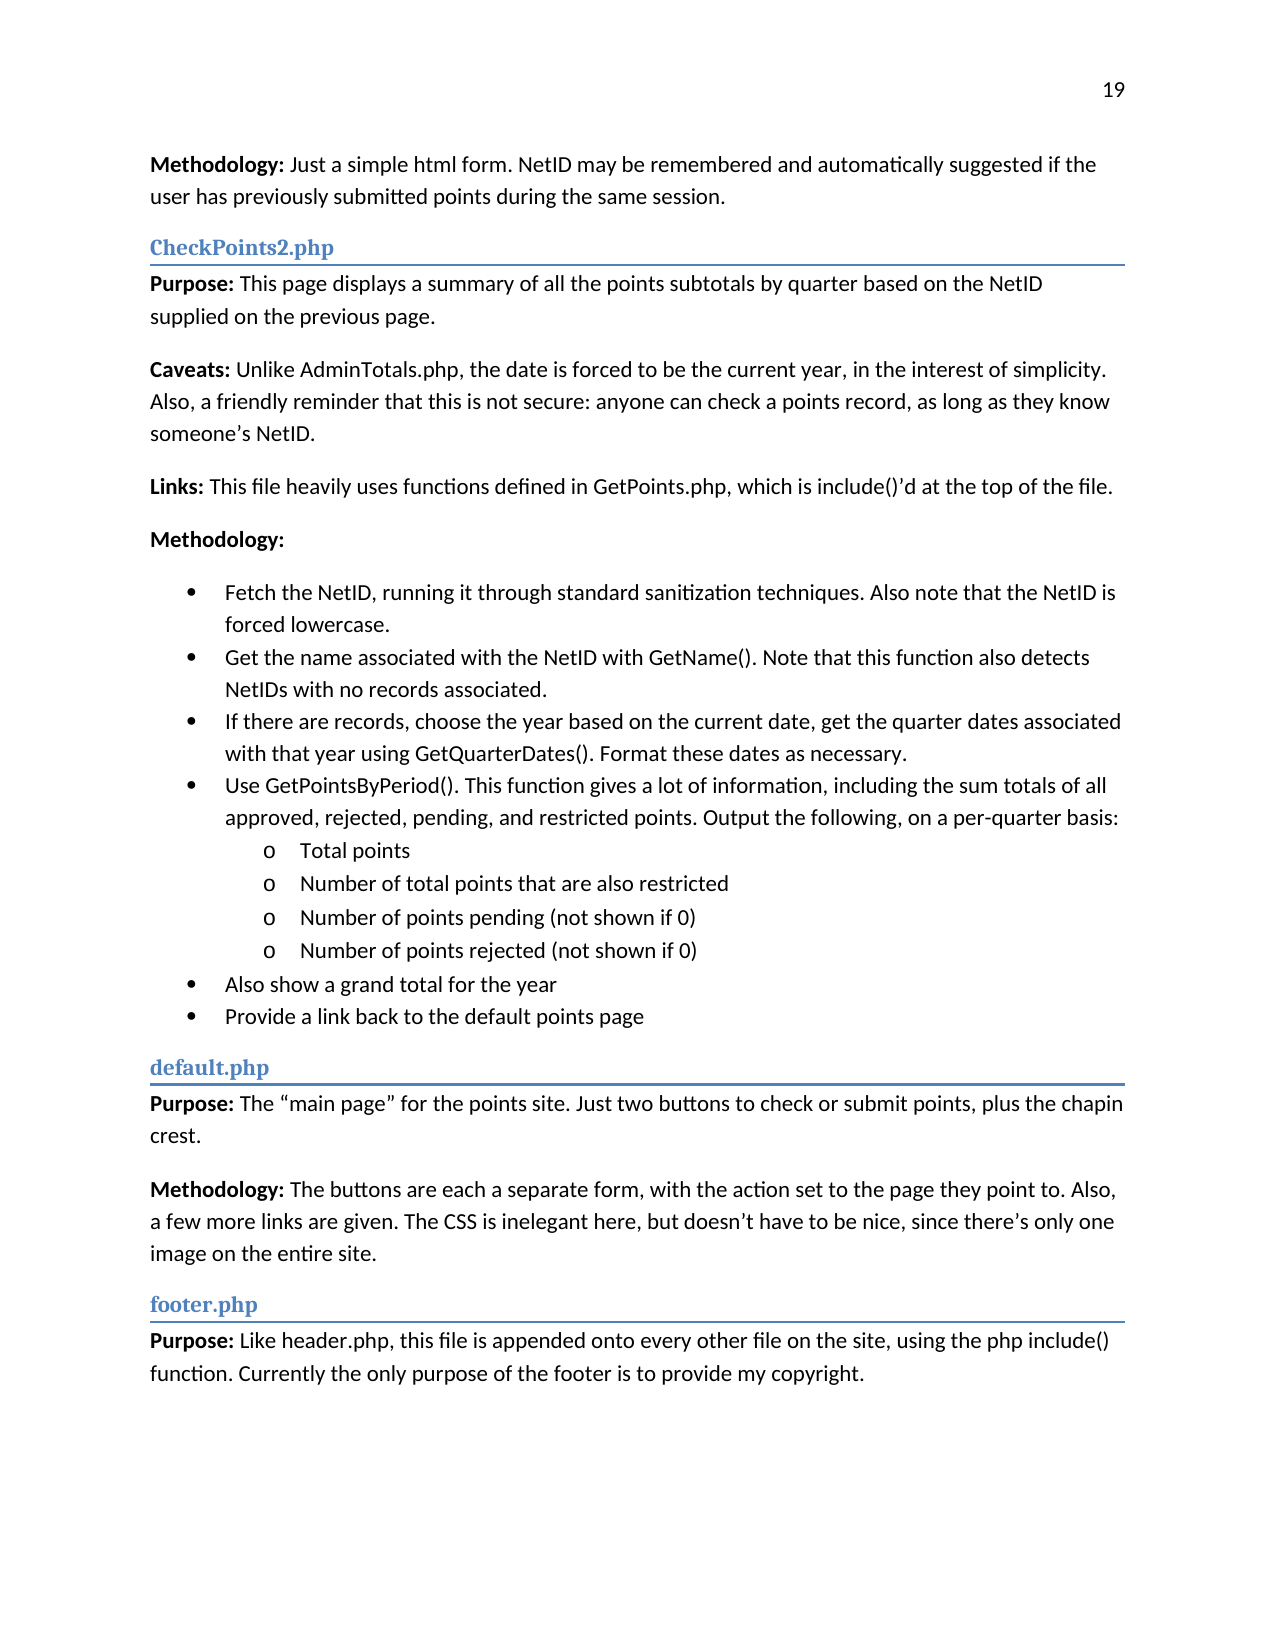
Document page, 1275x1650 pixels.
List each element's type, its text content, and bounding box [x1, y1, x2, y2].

list Use GetPointsByPeriod(). This function gives a lot of information, including the sum totals of all approved, rejected, pending, and restricted points. Output the following, on a per-quarter basis: [187, 771, 1125, 832]
list Also show a grand total for the year [187, 970, 1125, 998]
text Methodology: The buttons are each a separate form, with the action set to the page they point to. Also, a few more links are given. The CSS is inelegant here, but doesn’t have to be nice, since there’s only one image on the entire site. [150, 1175, 1125, 1267]
list If there are records, choose the year based on the current date, get the quarter dates associated with that year using GetQuarterDates(). Format these dates as necessary. [187, 707, 1125, 767]
list Total points [262, 836, 1125, 865]
text Purpose: Like header.php, this file is appended onto every other file on the site, using the php include() function. Currently the only purpose of the footer is to provide my copyright. [150, 1326, 1125, 1387]
text Purpose: This page displays a summary of all the points subtotals by quarter based on the NetID supplied on the previous page. [150, 269, 1125, 330]
list Number of points rejected (not shown if 0) [262, 936, 1125, 966]
text Methodology: [150, 525, 1125, 553]
subtitle CheckPoints2.php [150, 235, 1125, 264]
list Provide a link back to the default points page [187, 1002, 1125, 1030]
subtitle default.php [150, 1055, 1125, 1083]
text Methodology: Just a simple html form. NetID may be remembered and automatically suggested if the user has previously submitted points during the same session. [150, 150, 1125, 210]
list Get the name associated with the NetID with GetName(). Note that this function also detects NetIDs with no records associated. [187, 643, 1125, 703]
text Purpose: The “main page” for the points site. Just two buttons to check or submit points, plus the chapin crest. [150, 1089, 1125, 1150]
list Number of points pending (not shown if 0) [262, 903, 1125, 932]
list Number of total points that are also restricted [262, 869, 1125, 898]
text Links: This file heavily uses functions defined in GetPoints.php, which is include()’d at the top of the file. [150, 472, 1125, 500]
list Fetch the NetID, running it through standard sanitization techniques. Also note that the NetID is forced lowercase. [187, 578, 1125, 638]
subtitle footer.php [150, 1292, 1125, 1321]
text Caveats: Unlike AdminTotals.php, the date is forced to be the current year, in the interest of simplicity. Also, a friendly reminder that this is not secure: anyone can check a points record, as long as they know someone’s NetID. [150, 355, 1125, 447]
